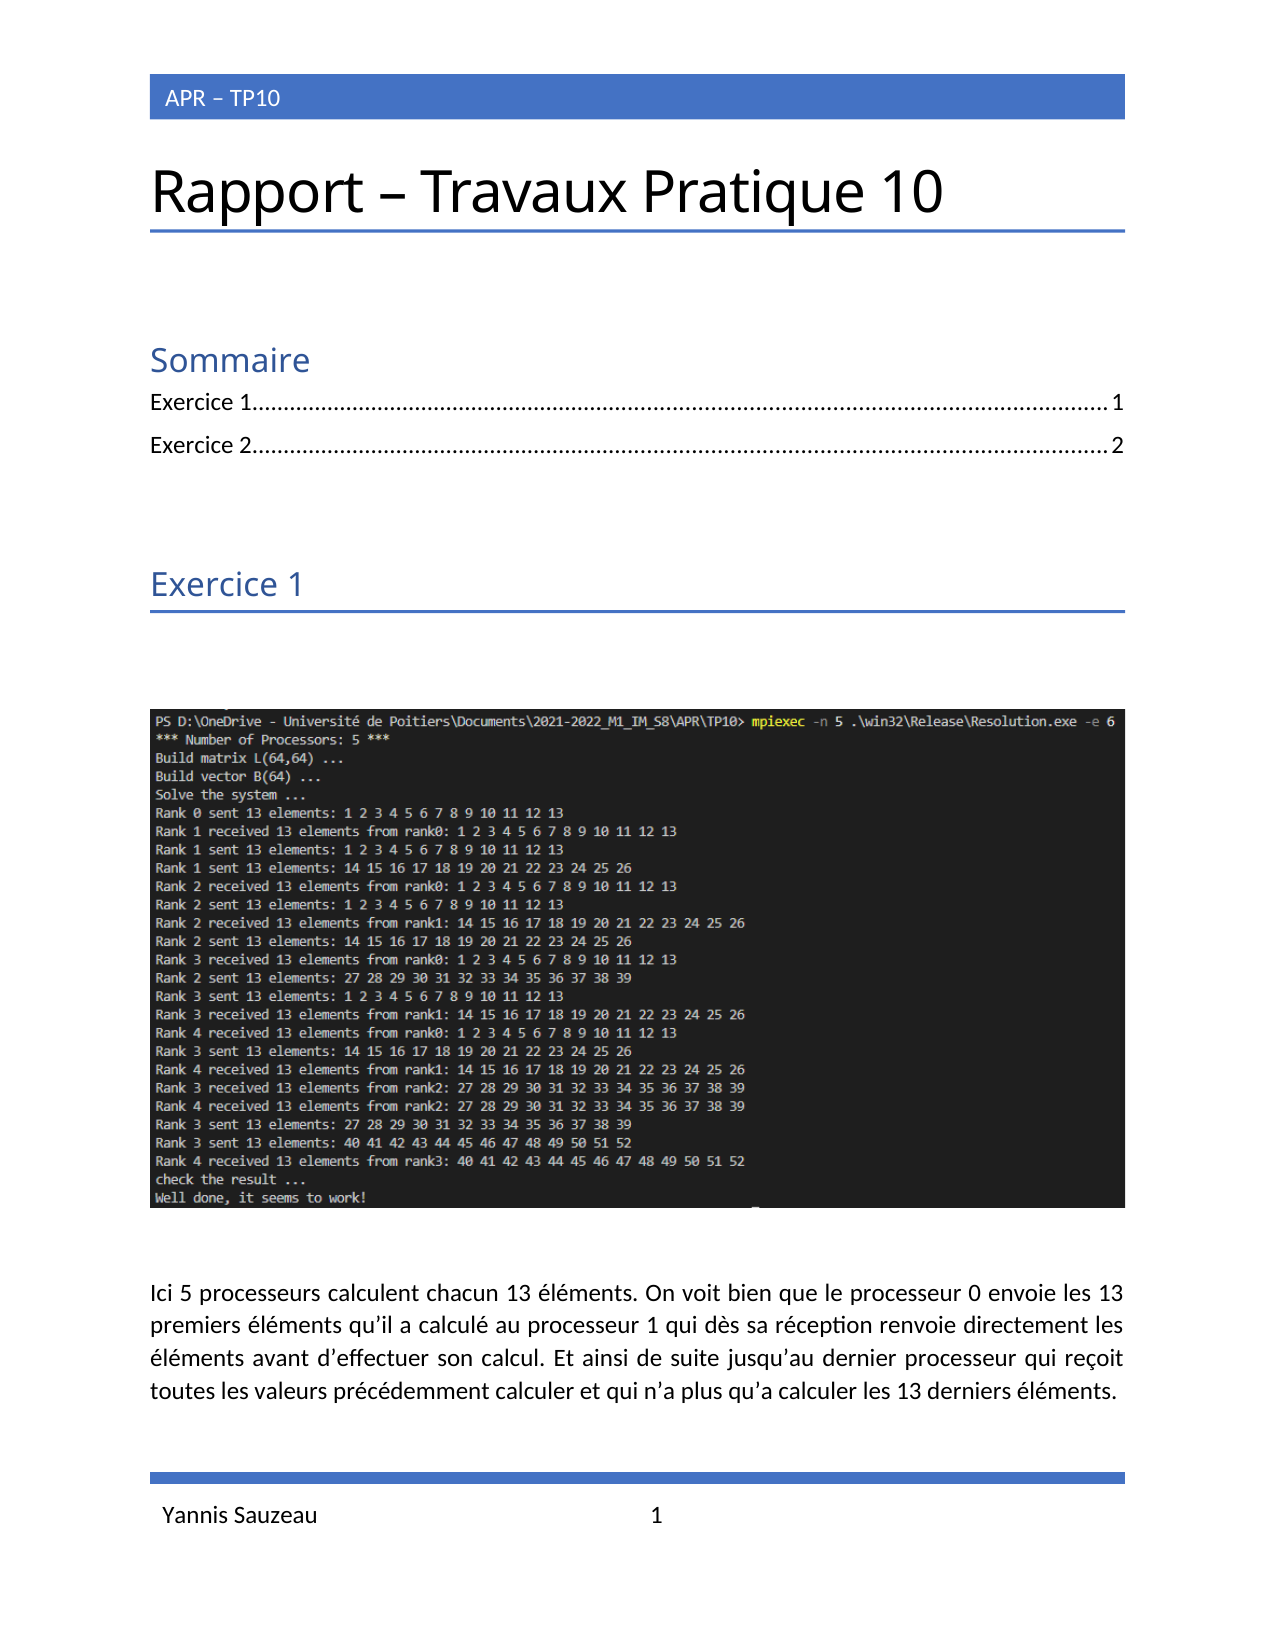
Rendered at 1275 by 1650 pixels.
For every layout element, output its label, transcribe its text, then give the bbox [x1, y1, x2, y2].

picture [150, 709, 1125, 1208]
text Ici 5 processeurs calculent chacun 13 éléments. On voit bien que le processeur 0 envoie les 13 premiers éléments qu’il a calculé au processeur 1 qui dès sa réception renvoie directement les éléments avant d’effectuer son calcul. Et ainsi de suite jusqu’au dernier processeur qui reçoit toutes les valeurs précédemment calculer et qui n’a plus qu’a calculer les 13 derniers éléments. [150, 1277, 1125, 1406]
subtitle Exercice 1 [150, 561, 1125, 607]
title Rapport – Travaux Pratique 10 [150, 150, 1125, 229]
